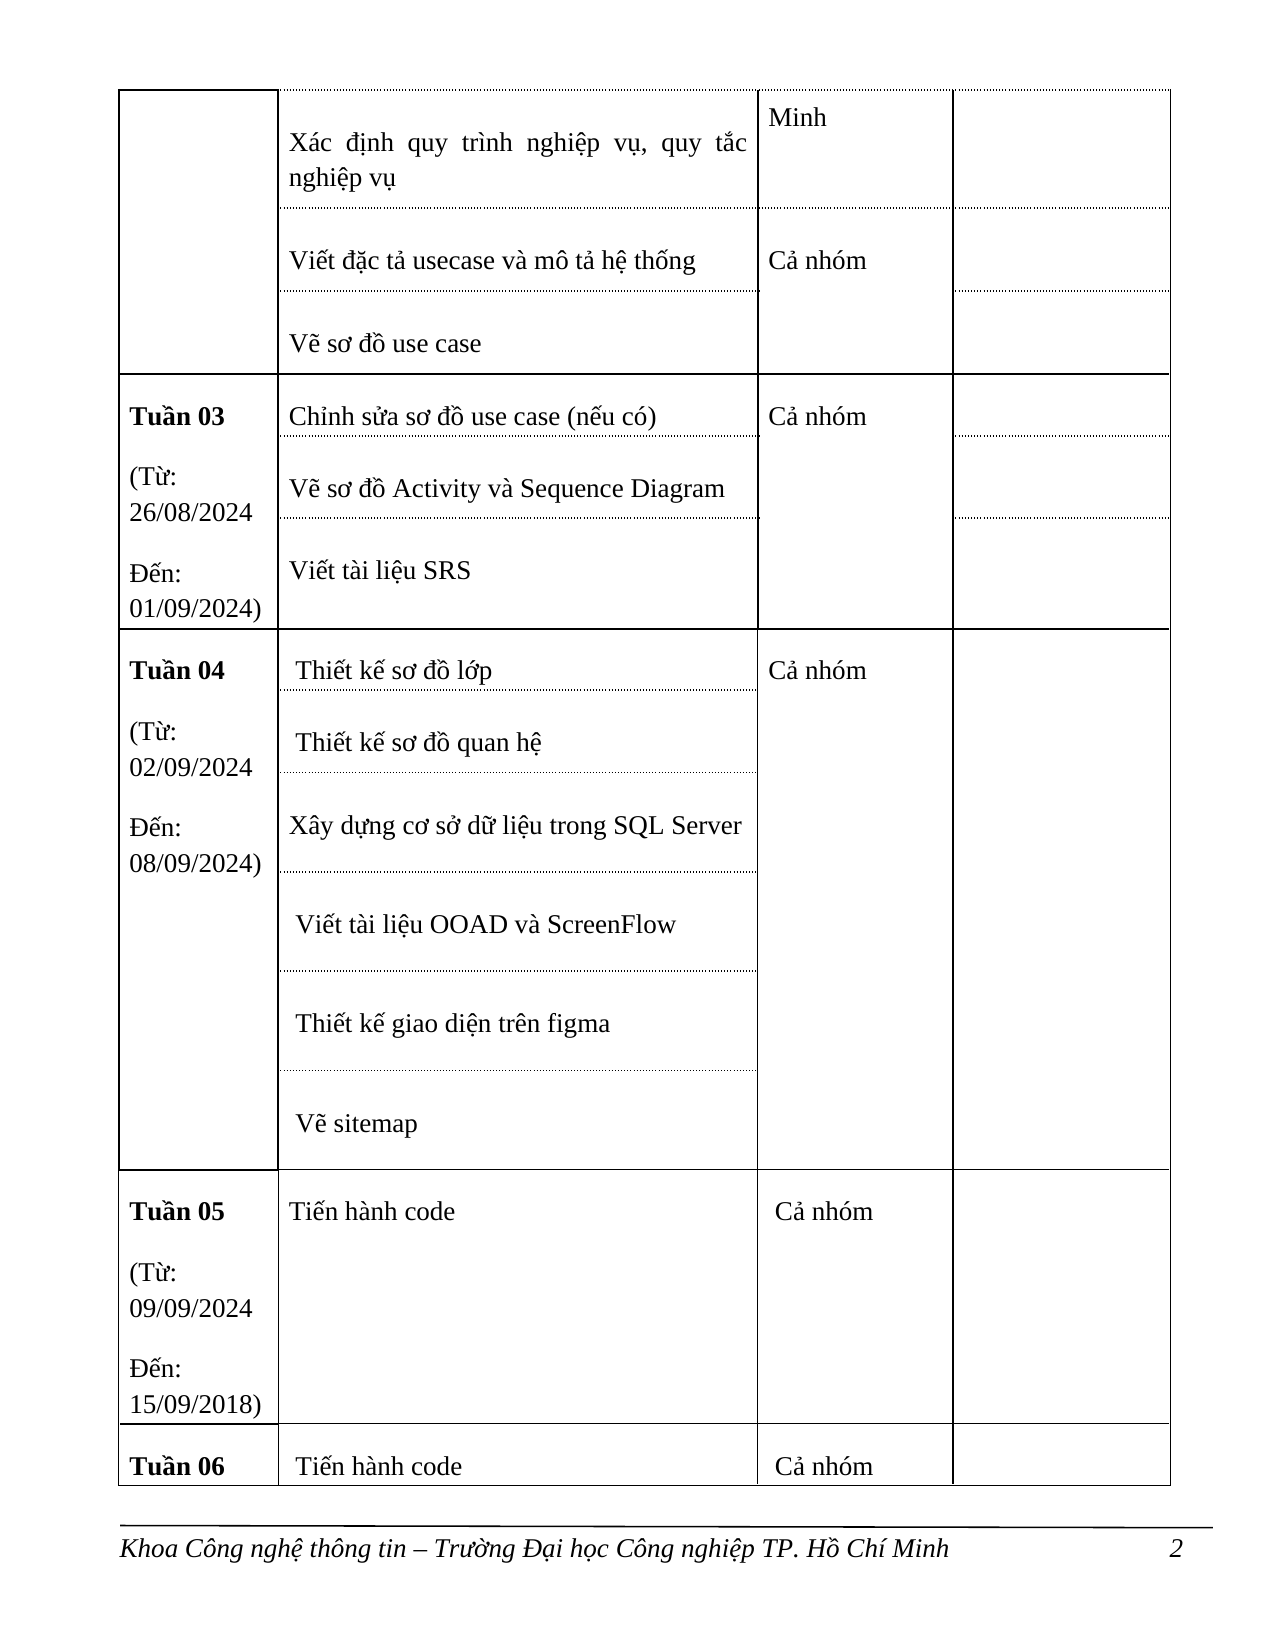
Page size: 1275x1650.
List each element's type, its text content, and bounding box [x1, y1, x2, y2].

table_cell Tuần 04 (Từ: 02/09/2024 Đến: 08/09/2024) [120, 630, 277, 1169]
table_cell Tuần 06 (Từ: 16/09/2024 Đến: 22/09/2024) [119, 1423, 278, 1484]
table_cell [953, 89, 1170, 207]
table_cell [954, 1423, 1170, 1484]
table_cell Cả nhóm [758, 1170, 952, 1423]
table_cell Thiết kế sơ đồ lớp [279, 630, 757, 689]
table_cell [954, 207, 1170, 290]
table_cell Tuần 03 (Từ: 26/08/2024 Đến: 01/09/2024) [120, 375, 277, 628]
table_cell Cả nhóm [758, 630, 952, 1169]
table_cell Vẽ sơ đồ Activity và Sequence Diagram [279, 435, 757, 517]
table_cell Xây dựng cơ sở dữ liệu trong SQL Server [279, 772, 757, 871]
table_cell Tuần 05 (Từ: 09/09/2024 Đến: 15/09/2018) [119, 1171, 278, 1423]
table_cell Cả nhóm [759, 207, 952, 373]
table_cell [954, 290, 1170, 373]
table_cell Vẽ sitemap [279, 1070, 757, 1169]
table_cell [954, 517, 1170, 628]
table_cell Thiết kế sơ đồ quan hệ [279, 689, 757, 772]
table_cell Viết tài liệu SRS [279, 517, 757, 628]
table_cell Cả nhóm [759, 375, 952, 628]
table_cell Viết đặc tả usecase và mô tả hệ thống [279, 207, 757, 290]
table_cell Tiến hành code [279, 1170, 757, 1423]
table_cell [954, 373, 1170, 435]
table_cell Viết tài liệu OOAD và ScreenFlow [279, 871, 757, 970]
table_cell [954, 628, 1170, 1169]
table_cell Chỉnh sửa sơ đồ use case (nếu có) [279, 375, 757, 435]
table_cell Cả nhóm [758, 1424, 952, 1484]
table_cell Thiết kế giao diện trên figma [279, 970, 757, 1069]
table_cell [954, 1169, 1170, 1423]
table_cell [954, 435, 1170, 517]
table_cell Minh [759, 89, 952, 207]
table_cell Xác định quy trình nghiệp vụ, quy tắc nghiệp vụ [279, 89, 758, 207]
table_cell Tiến hành code [279, 1424, 757, 1484]
table_cell Vẽ sơ đồ use case [279, 290, 757, 373]
